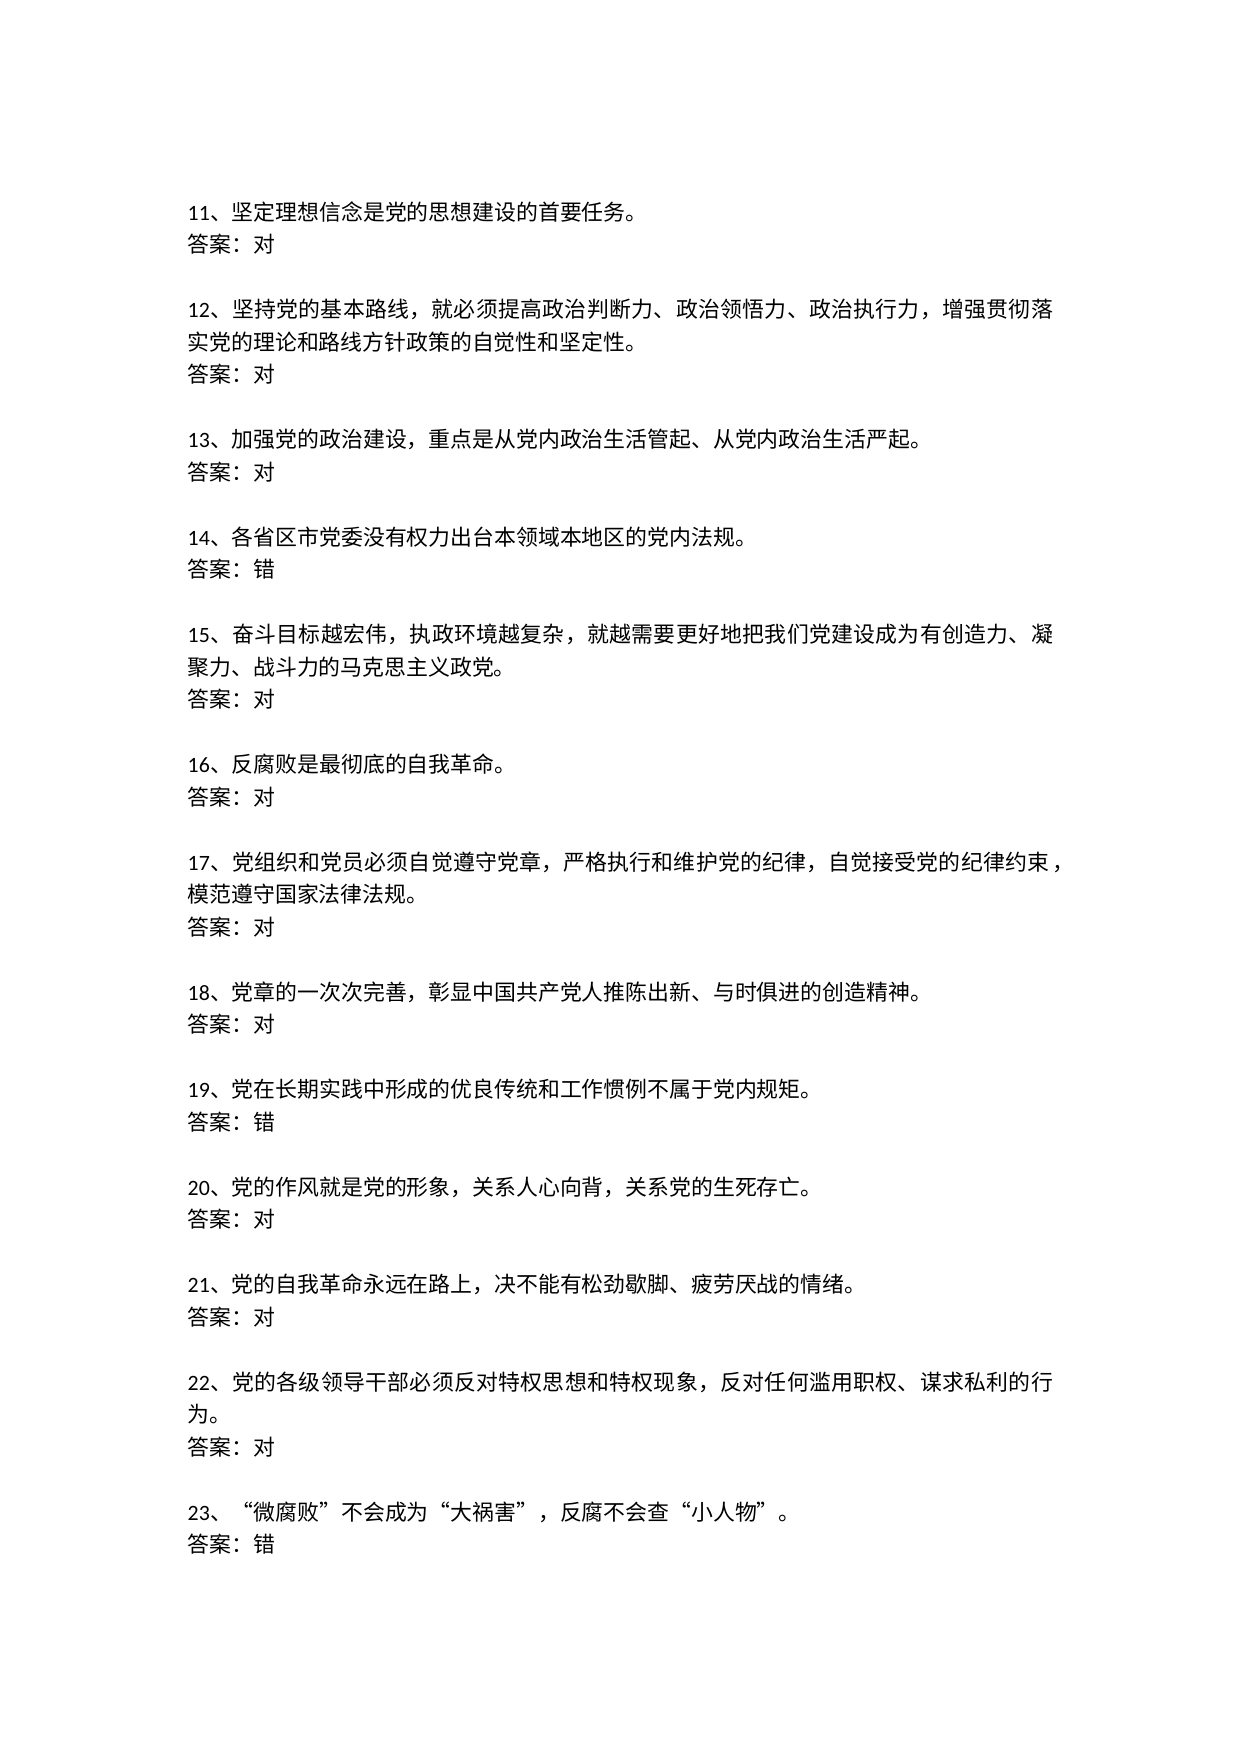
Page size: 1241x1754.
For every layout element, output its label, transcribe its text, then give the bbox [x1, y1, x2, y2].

text 答案：错 [187, 1527, 1053, 1559]
text 21、党的自我革命永远在路上，决不能有松劲歇脚、疲劳厌战的情绪。 [187, 1267, 1053, 1299]
text 答案：对 [187, 682, 1053, 714]
text 答案：对 [187, 1007, 1053, 1039]
text 12、坚持党的基本路线，就必须提高政治判断力、政治领悟力、政治执行力，增强贯彻落实党的理论和路线方针政策的自觉性和坚定性。 [187, 292, 1053, 357]
text 23、“微腐败”不会成为“大祸害”，反腐不会查“小人物”。 [187, 1494, 1053, 1527]
text 13、加强党的政治建设，重点是从党内政治生活管起、从党内政治生活严起。 [187, 422, 1053, 454]
text 16、反腐败是最彻底的自我革命。 [187, 747, 1053, 779]
text 答案：对 [187, 1429, 1053, 1462]
text 答案：错 [187, 552, 1053, 584]
text 答案：对 [187, 909, 1053, 942]
text 14、各省区市党委没有权力出台本领域本地区的党内法规。 [187, 519, 1053, 552]
text 11、坚定理想信念是党的思想建设的首要任务。 [187, 194, 1053, 227]
text 答案：对 [187, 227, 1053, 259]
text 答案：对 [187, 1299, 1053, 1332]
text 20、党的作风就是党的形象，关系人心向背，关系党的生死存亡。 [187, 1169, 1053, 1202]
text 答案：对 [187, 357, 1053, 389]
text 答案：对 [187, 779, 1053, 812]
text 答案：对 [187, 1202, 1053, 1234]
text 答案：错 [187, 1104, 1053, 1137]
text 答案：对 [187, 454, 1053, 487]
text 15、奋斗目标越宏伟，执政环境越复杂，就越需要更好地把我们党建设成为有创造力、凝聚力、战斗力的马克思主义政党。 [187, 617, 1053, 682]
text 19、党在长期实践中形成的优良传统和工作惯例不属于党内规矩。 [187, 1072, 1053, 1104]
text 17、党组织和党员必须自觉遵守党章，严格执行和维护党的纪律，自觉接受党的纪律约束，模范遵守国家法律法规。 [187, 844, 1053, 909]
text 18、党章的一次次完善，彰显中国共产党人推陈出新、与时俱进的创造精神。 [187, 974, 1053, 1007]
text 22、党的各级领导干部必须反对特权思想和特权现象，反对任何滥用职权、谋求私利的行为。 [187, 1364, 1053, 1429]
